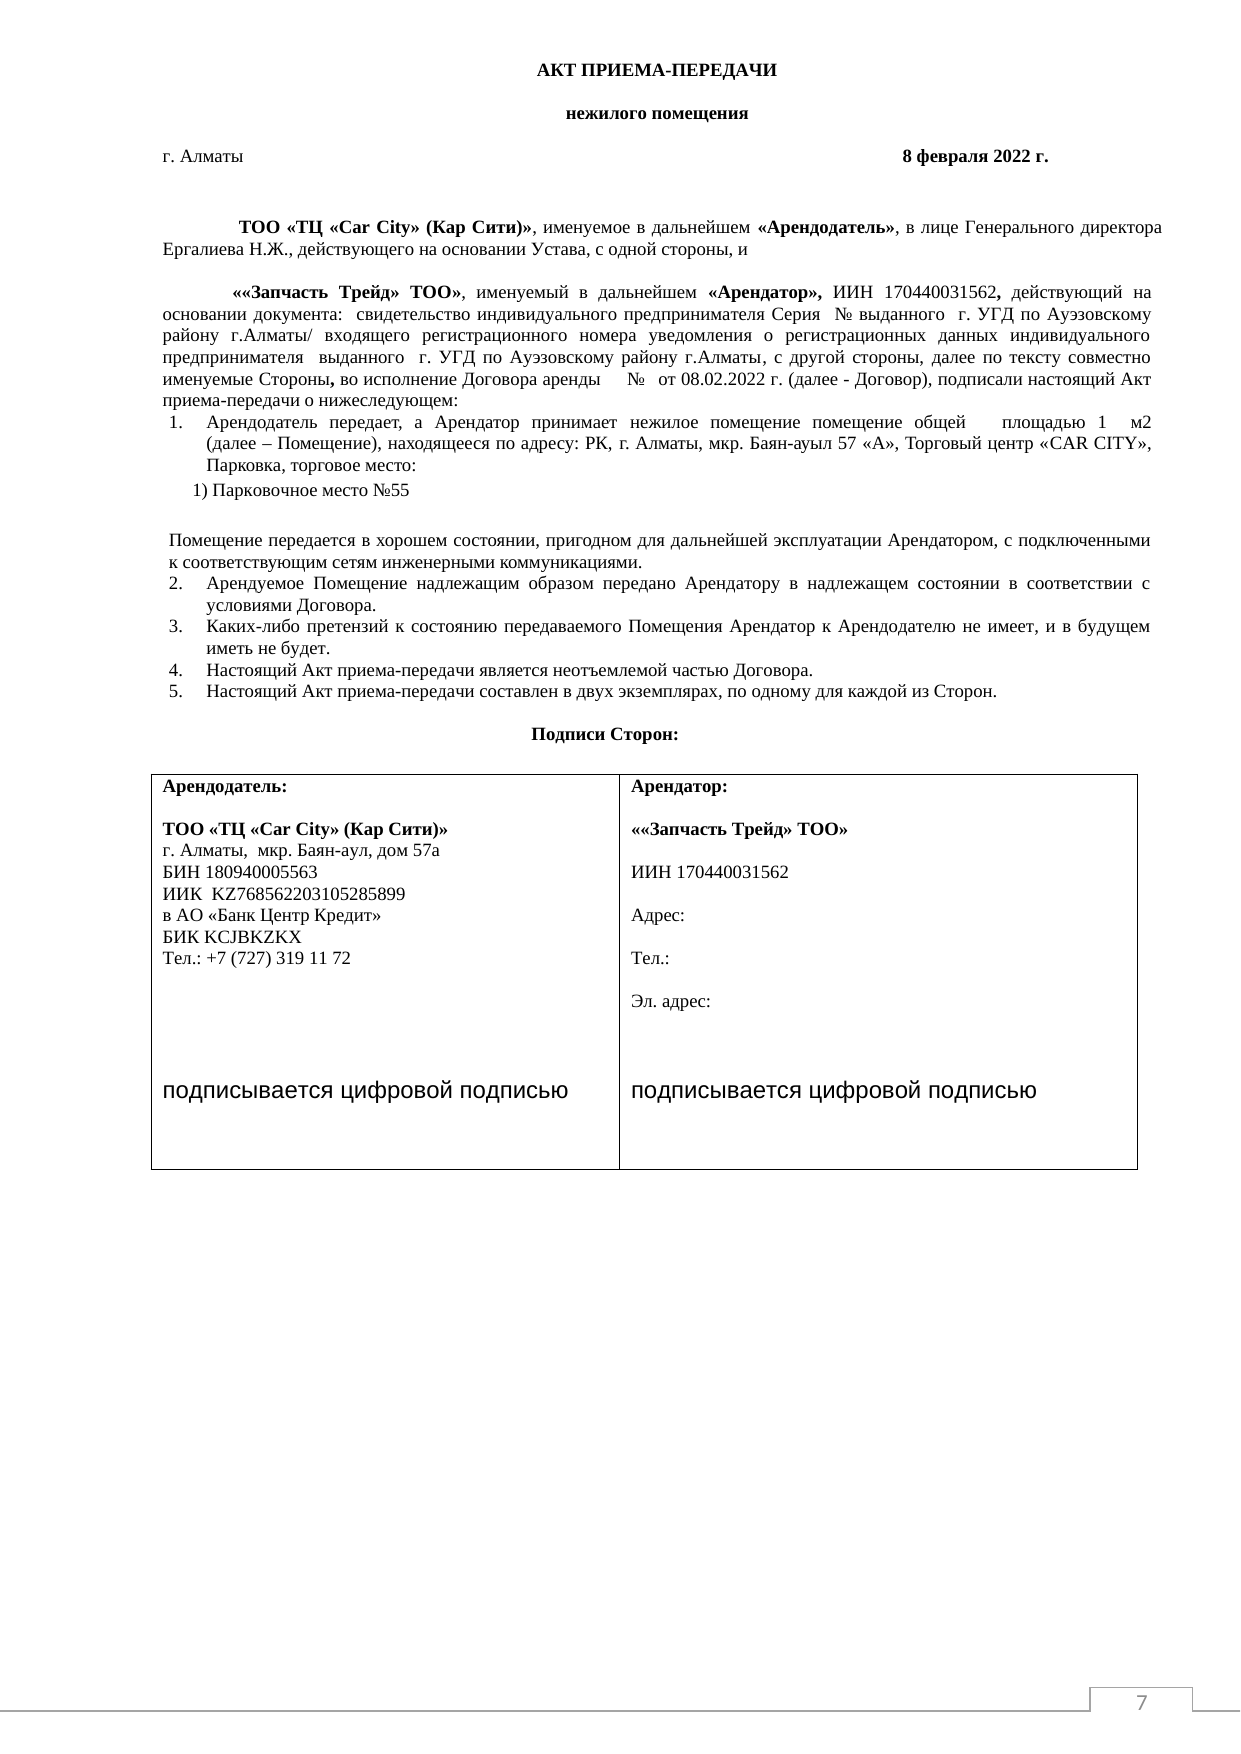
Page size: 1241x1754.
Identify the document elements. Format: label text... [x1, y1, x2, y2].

text АКТ ПРИЕМА-ПЕРЕДАЧИ [162, 59, 1152, 81]
list Каких-либо претензий к состоянию передаваемого Помещения Арендатор к Арендодателю не имеет, и в будущем иметь не будет. [169, 615, 1152, 658]
text нежилого помещения [162, 102, 1152, 124]
text Подписи Сторон: [531, 723, 1152, 745]
list Настоящий Акт приема-передачи является неотъемлемой частью Договора. [169, 658, 1152, 680]
table_header Арендодатель: ТОО «ТЦ «Car City» (Кар Сити)» г. Алматы, мкр. Баян-аул, дом 57а БИН 180940005563 ИИК KZ768562203105285899 в АО «Банк Центр Кредит» БИК KCJBKZKX Тел.: +7 (727) 319 11 72 [152, 775, 619, 1076]
text г. Алматы 8 февраля 2022 г. [162, 145, 1152, 167]
table_cell подписывается цифровой подписью [620, 1076, 1137, 1168]
text ««Запчасть Трейд» ТОО», именуемый в дальнейшем «Арендатор», ИИН 170440031562, действующий на основании документа: свидетельство индивидуального предпринимателя Серия № выданного г. УГД по Ауэзовскому району г.Алматы/ входящего регистрационного номера уведомления о регистрационных данных индивидуального предпринимателя выданного г. УГД по Ауэзовскому району г.Алматы, с другой стороны, далее по тексту совместно именуемые Стороны, во исполнение Договора аренды № от 08.02.2022 г. (далее - Договор), подписали настоящий Акт приема-передачи о нижеследующем: [162, 281, 1152, 411]
list Арендодатель передает, а Арендатор принимает нежилое помещение помещение общей площадью 1 м2 (далее – Помещение), находящееся по адресу: РК, г. Алматы, мкр. Баян-ауыл 57 «А», Торговый центр «CAR CITY», Парковка, торговое место: [169, 411, 1152, 475]
table_cell подписывается цифровой подписью [152, 1076, 619, 1168]
text 1) Парковочное место №55 [192, 476, 1152, 502]
list Настоящий Акт приема-передачи составлен в двух экземплярах, по одному для каждой из Сторон. [169, 680, 1152, 702]
list Помещение передается в хорошем состоянии, пригодном для дальнейшей эксплуатации Арендатором, с подключенными к соответствующим сетям инженерными коммуникациями. [169, 529, 1152, 572]
text ТОО «ТЦ «Car City» (Кар Сити)», именуемое в дальнейшем «Арендодатель», в лице Генерального директора Ергалиева Н.Ж., действующего на основании Устава, с одной стороны, и [162, 216, 1163, 259]
list Арендуемое Помещение надлежащим образом передано Арендатору в надлежащем состоянии в соответствии с условиями Договора. [169, 572, 1152, 615]
table_header Арендатор: ««Запчасть Трейд» ТОО» ИИН 170440031562 Адрес: Тел.: Эл. адрес: [620, 775, 1137, 1076]
